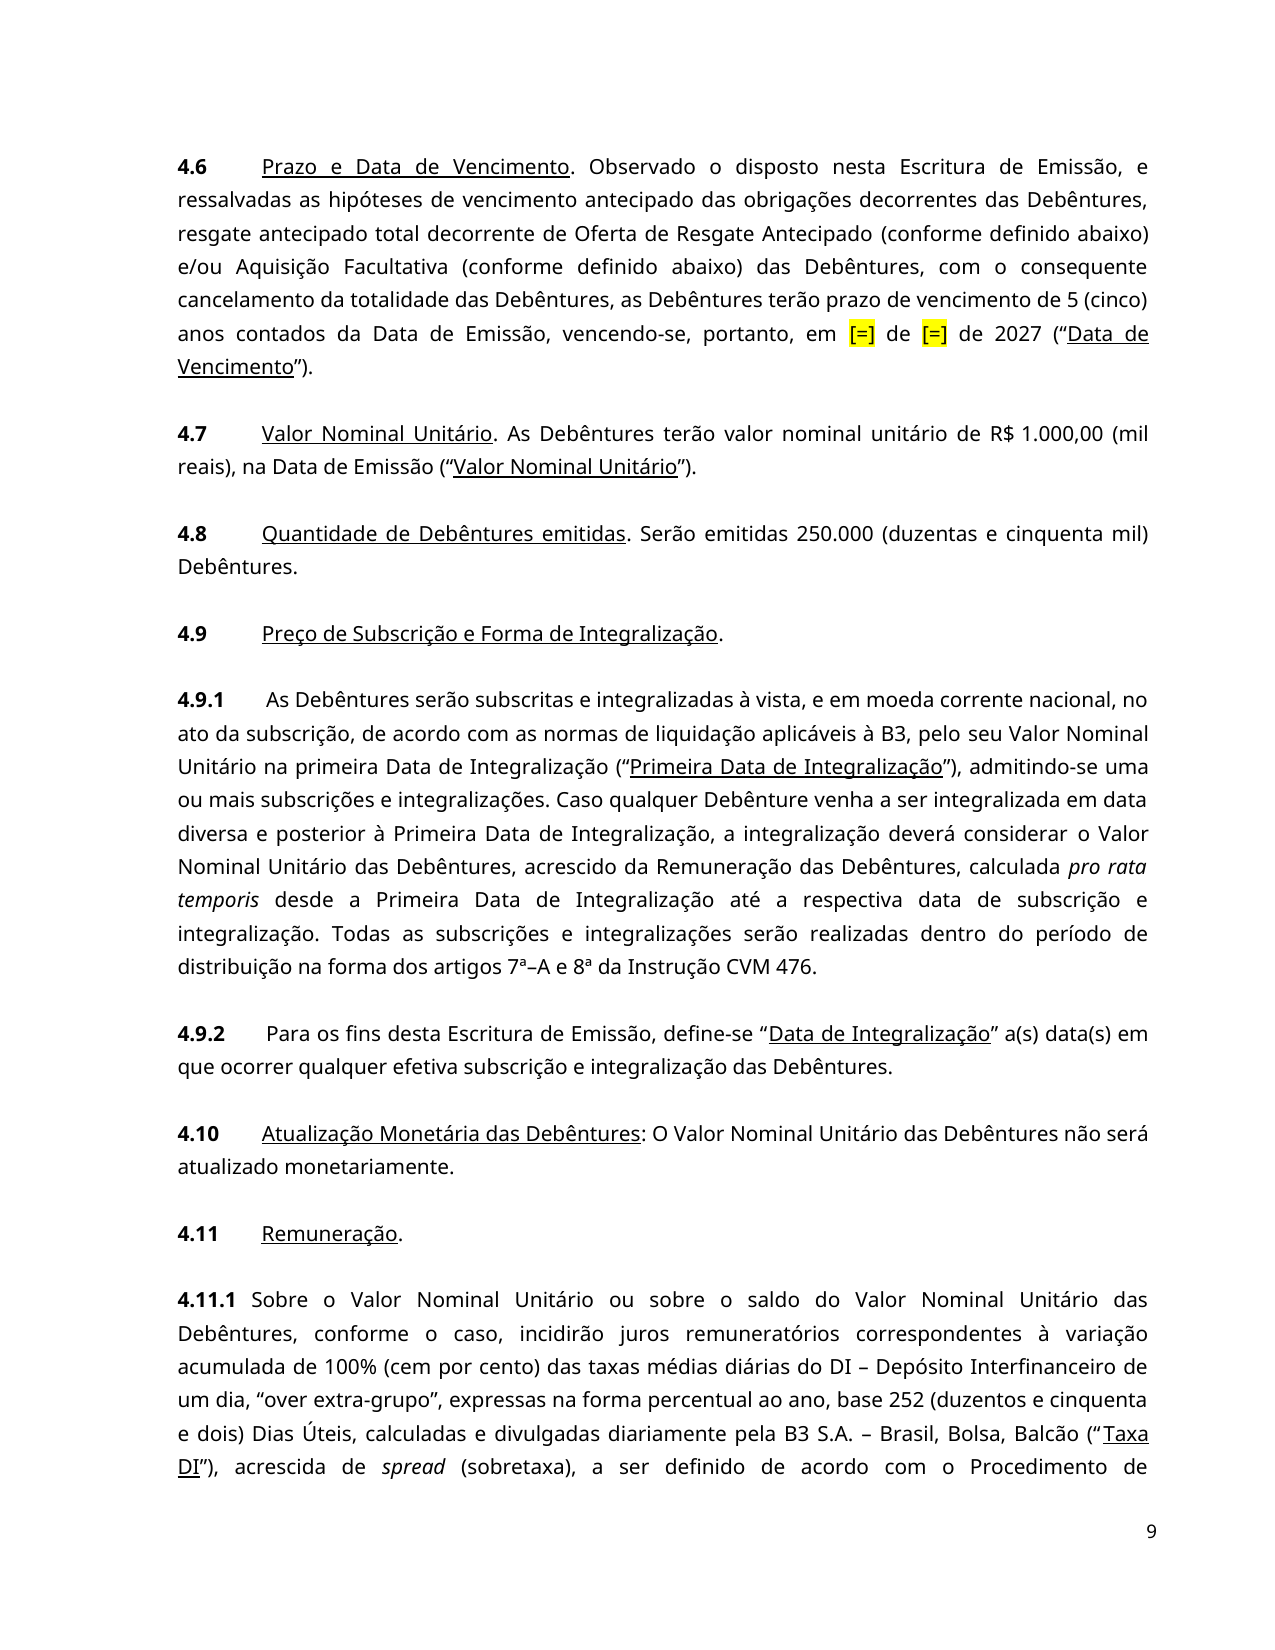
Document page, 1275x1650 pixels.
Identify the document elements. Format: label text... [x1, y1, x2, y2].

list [177, 1281, 1149, 1481]
list Remuneração. [177, 1214, 1149, 1248]
list Preço de Subscrição e Forma de Integralização. [177, 614, 1149, 648]
list Para os fins desta Escritura de Emissão, define-se “Data de Integralização” a(s) data(s) em que ocorrer qualquer efetiva subscrição e integralização das Debêntures. [177, 1014, 1149, 1081]
list Prazo e Data de Vencimento. Observado o disposto nesta Escritura de Emissão, e ressalvadas as hipóteses de vencimento antecipado das obrigações decorrentes das Debêntures, resgate antecipado total decorrente de Oferta de Resgate Antecipado (conforme definido abaixo) e/ou Aquisição Facultativa (conforme definido abaixo) das Debêntures, com o consequente cancelamento da totalidade das Debêntures, as Debêntures terão prazo de vencimento de 5 (cinco) anos contados da Data de Emissão, vencendo-se, portanto, em [=] de [=] de 2027 (“Data de Vencimento”). [177, 148, 1149, 381]
list As Debêntures serão subscritas e integralizadas à vista, e em moeda corrente nacional, no ato da subscrição, de acordo com as normas de liquidação aplicáveis à B3, pelo seu Valor Nominal Unitário na primeira Data de Integralização (“Primeira Data de Integralização”), admitindo-se uma ou mais subscrições e integralizações. Caso qualquer Debênture venha a ser integralizada em data diversa e posterior à Primeira Data de Integralização, a integralização deverá considerar o Valor Nominal Unitário das Debêntures, acrescido da Remuneração das Debêntures, calculada pro rata temporis desde a Primeira Data de Integralização até a respectiva data de subscrição e integralização. Todas as subscrições e integralizações serão realizadas dentro do período de distribuição na forma dos artigos 7ª–A e 8ª da Instrução CVM 476. [177, 681, 1149, 981]
list Atualização Monetária das Debêntures: O Valor Nominal Unitário das Debêntures não será atualizado monetariamente. [177, 1114, 1149, 1181]
list Valor Nominal Unitário. As Debêntures terão valor nominal unitário de R$ 1.000,00 (mil reais), na Data de Emissão (“Valor Nominal Unitário”). [177, 414, 1149, 481]
list Quantidade de Debêntures emitidas. Serão emitidas 250.000 (duzentas e cinquenta mil) Debêntures. [177, 514, 1149, 581]
